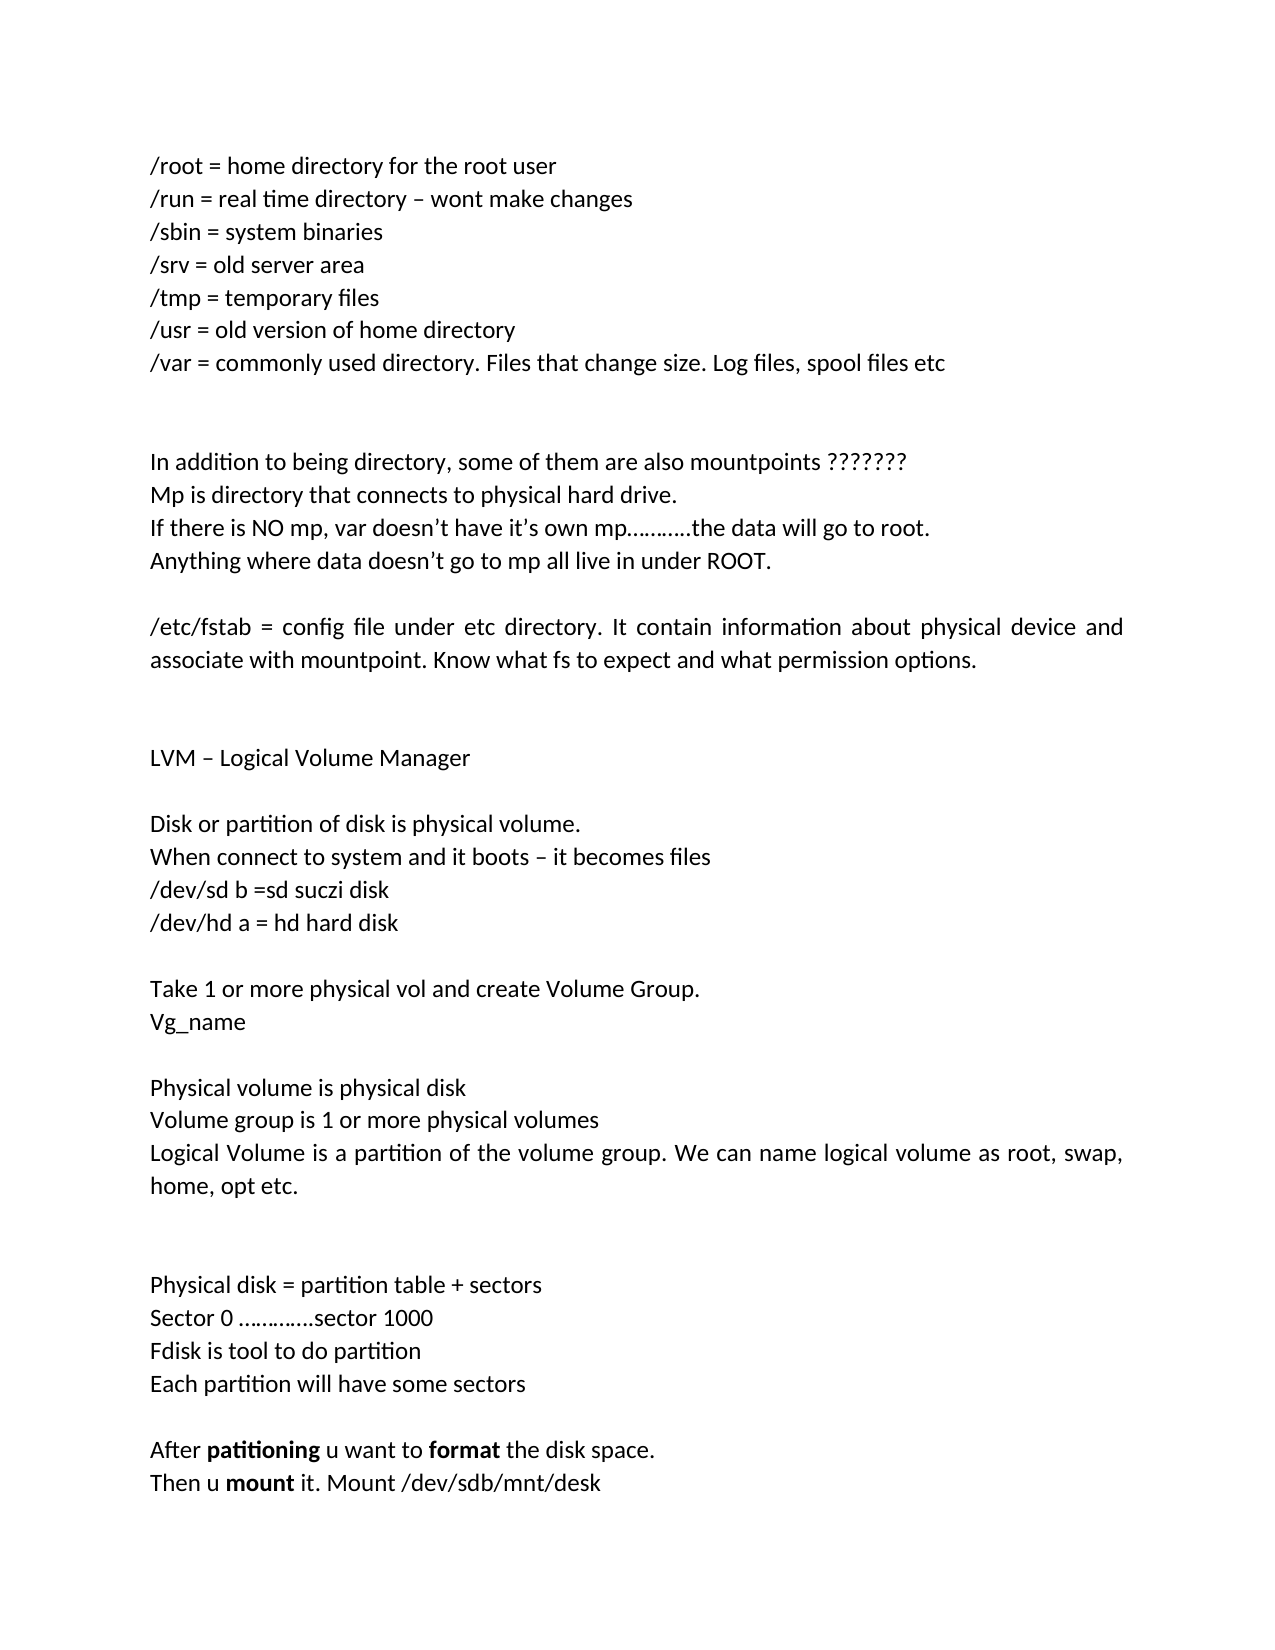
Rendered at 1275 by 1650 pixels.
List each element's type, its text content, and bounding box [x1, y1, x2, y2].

text In addition to being directory, some of them are also mountpoints ??????? [150, 446, 1125, 477]
text /run = real time directory – wont make changes [150, 183, 1125, 213]
text Vg_name [150, 1006, 1125, 1036]
text Take 1 or more physical vol and create Volume Group. [150, 973, 1125, 1003]
text Fdisk is tool to do partition [150, 1335, 1125, 1366]
text LVM – Logical Volume Manager [150, 742, 1125, 773]
text Mp is directory that connects to physical hard drive. [150, 479, 1125, 510]
text /var = commonly used directory. Files that change size. Log files, spool files etc [150, 347, 1125, 378]
text Anything where data doesn’t go to mp all live in under ROOT. [150, 545, 1125, 576]
text Physical disk = partition table + sectors [150, 1269, 1125, 1300]
text After patitioning u want to format the disk space. [150, 1434, 1125, 1464]
text /srv = old server area [150, 249, 1125, 279]
text Each partition will have some sectors [150, 1368, 1125, 1398]
text When connect to system and it boots – it becomes files [150, 841, 1125, 872]
text /dev/sd b =sd suczi disk [150, 874, 1125, 905]
text If there is NO mp, var doesn’t have it’s own mp………..the data will go to root. [150, 512, 1125, 543]
text /tmp = temporary files [150, 282, 1125, 312]
text Sector 0 ………….sector 1000 [150, 1302, 1125, 1333]
text Physical volume is physical disk [150, 1072, 1125, 1102]
text /usr = old version of home directory [150, 314, 1125, 345]
text Then u mount it. Mount /dev/sdb/mnt/desk [150, 1467, 1125, 1497]
text /dev/hd a = hd hard disk [150, 907, 1125, 938]
text Logical Volume is a partition of the volume group. We can name logical volume as root, swap, home, opt etc. [150, 1137, 1125, 1201]
text Disk or partition of disk is physical volume. [150, 808, 1125, 839]
text Volume group is 1 or more physical volumes [150, 1104, 1125, 1135]
text /etc/fstab = config file under etc directory. It contain information about physical device and associate with mountpoint. Know what fs to expect and what permission options. [150, 611, 1125, 674]
text /root = home directory for the root user [150, 150, 1125, 181]
text /sbin = system binaries [150, 216, 1125, 246]
